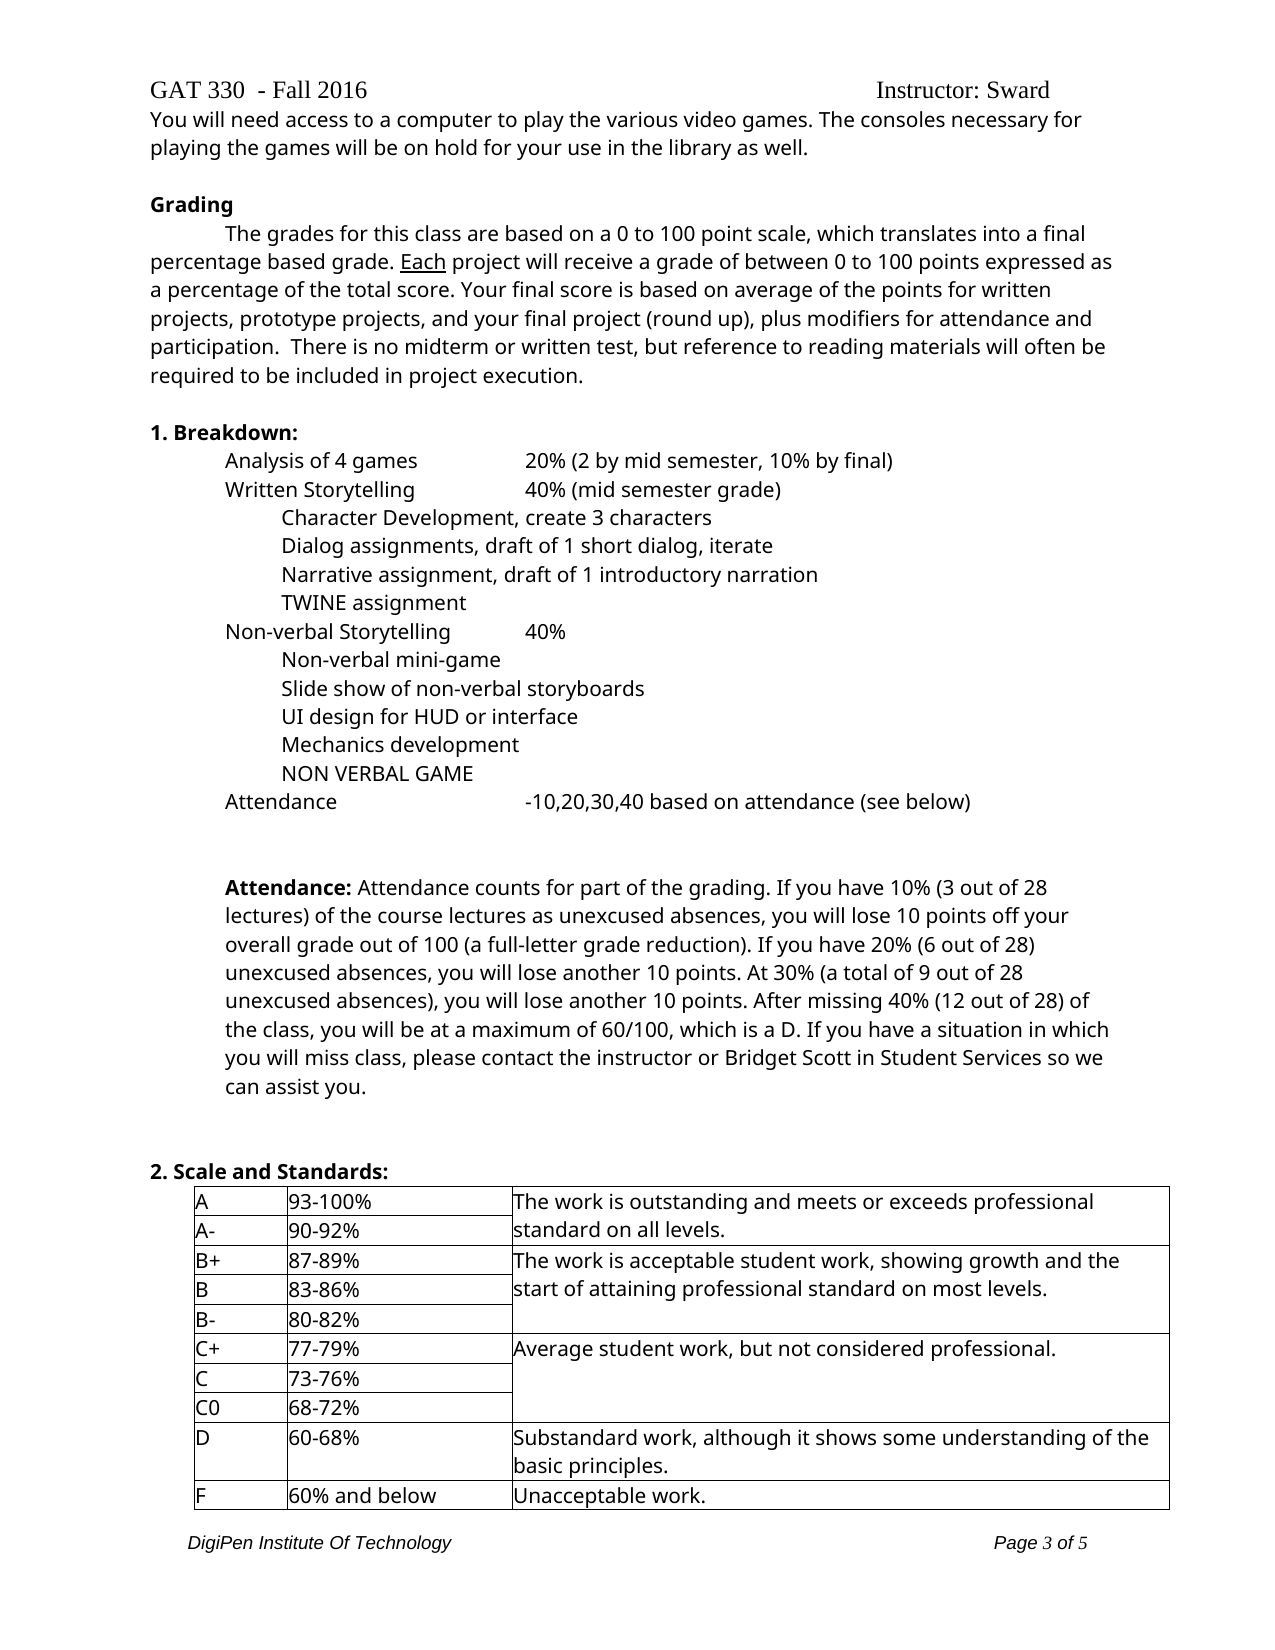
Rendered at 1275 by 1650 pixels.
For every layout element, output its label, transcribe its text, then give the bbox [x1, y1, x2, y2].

table_cell 80-82% [288, 1305, 512, 1333]
table_cell B+ [195, 1246, 287, 1274]
table_header The work is outstanding and meets or exceeds professional standard on all levels. [513, 1187, 1169, 1245]
table_cell Unacceptable work. [513, 1481, 1169, 1509]
text Narrative assignment, draft of 1 introductory narration [281, 560, 1125, 588]
text Character Development, create 3 characters [281, 503, 1125, 532]
text TWINE assignment [281, 588, 1125, 617]
table_cell 73-76% [288, 1364, 512, 1392]
text The grades for this class are based on a 0 to 100 point scale, which translates into a final percentage based grade. Each project will receive a grade of between 0 to 100 points expressed as a percentage of the total score. Your final score is based on average of the points for written projects, prototype projects, and your final project (round up), plus modifiers for attendance and participation. There is no midterm or written test, but reference to reading materials will often be required to be included in project execution. [150, 219, 1125, 389]
table_cell C [195, 1364, 287, 1392]
table_cell A- [195, 1216, 287, 1245]
table_cell B [195, 1275, 287, 1304]
table_cell The work is acceptable student work, showing growth and the start of attaining professional standard on most levels. [513, 1246, 1169, 1333]
text Analysis of 4 games 20% (2 by mid semester, 10% by final) [150, 446, 1125, 475]
table_cell B- [195, 1305, 287, 1333]
table_cell 83-86% [288, 1275, 512, 1304]
table_cell 60% and below [288, 1481, 512, 1509]
table_cell C+ [195, 1334, 287, 1363]
text NON VERBAL GAME [281, 759, 1125, 787]
text Non-verbal Storytelling 40% [150, 617, 1125, 645]
text Mechanics development [281, 731, 1125, 759]
table_cell [195, 1393, 287, 1422]
table_cell F [195, 1481, 287, 1509]
table_cell 90-92% [288, 1216, 512, 1245]
table_cell 87-89% [288, 1246, 512, 1274]
table_cell Substandard work, although it shows some understanding of the basic principles. [513, 1423, 1169, 1480]
text Slide show of non-verbal storyboards [281, 674, 1125, 702]
text 2. Scale and Standards: [150, 1157, 1125, 1186]
table_cell 68-72% [288, 1393, 512, 1422]
table_header A [195, 1187, 287, 1215]
text Written Storytelling 40% (mid semester grade) [150, 475, 1125, 503]
text Attendance: Attendance counts for part of the grading. If you have 10% (3 out of 28 lectures) of the course lectures as unexcused absences, you will lose 10 points off your overall grade out of 100 (a full-letter grade reduction). If you have 20% (6 out of 28) unexcused absences, you will lose another 10 points. At 30% (a total of 9 out of 28 unexcused absences), you will lose another 10 points. After missing 40% (12 out of 28) of the class, you will be at a maximum of 60/100, which is a D. If you have a situation in which you will miss class, please contact the instructor or Bridget Scott in Student Services so we can assist you. [225, 873, 1125, 1100]
text 1. Breakdown: [150, 418, 1125, 446]
table_cell D [195, 1423, 287, 1480]
text UI design for HUD or interface [281, 702, 1125, 731]
text Grading [150, 190, 1125, 219]
text Dialog assignments, draft of 1 short dialog, iterate [281, 532, 1125, 560]
table_cell 77-79% [288, 1334, 512, 1363]
text Non-verbal mini-game [281, 645, 1125, 674]
table_header 93-100% [288, 1187, 512, 1215]
table_cell 60-68% [288, 1423, 512, 1480]
table_cell Average student work, but not considered professional. [513, 1334, 1169, 1422]
text Attendance -10,20,30,40 based on attendance (see below) [150, 787, 1125, 816]
text You will need access to a computer to play the various video games. The consoles necessary for playing the games will be on hold for your use in the library as well. [150, 105, 1125, 162]
